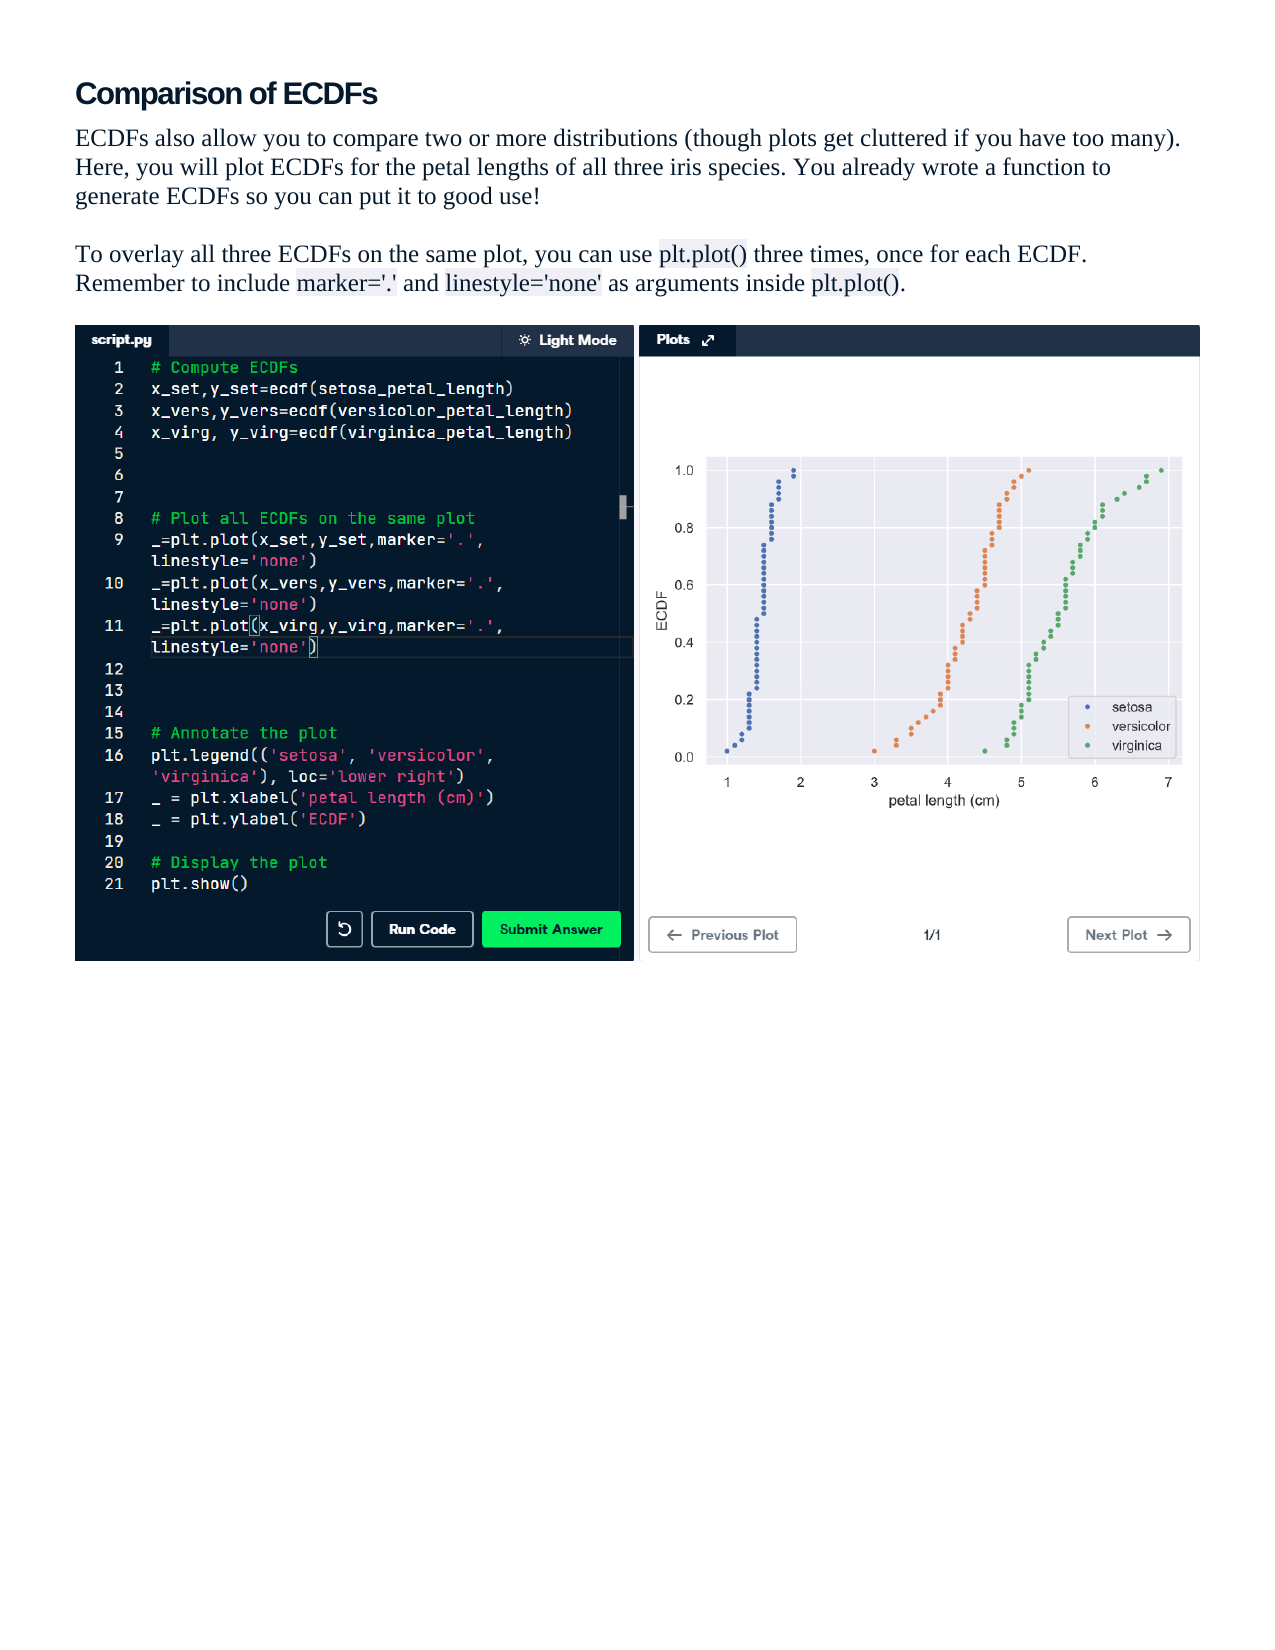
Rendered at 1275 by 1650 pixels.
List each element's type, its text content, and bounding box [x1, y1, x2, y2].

picture [75, 325, 1200, 961]
text ECDFs also allow you to compare two or more distributions (though plots get cluttered if you have too many). Here, you will plot ECDFs for the petal lengths of all three iris species. You already wrote a function to generate ECDFs so you can put it to good use! [75, 123, 1200, 210]
text To overlay all three ECDFs on the same plot, you can use plt.plot() three times, once for each ECDF. Remember to include marker='.' and linestyle='none' as arguments inside plt.plot(). [75, 239, 1200, 296]
subtitle Comparison of ECDFs [75, 75, 1200, 111]
